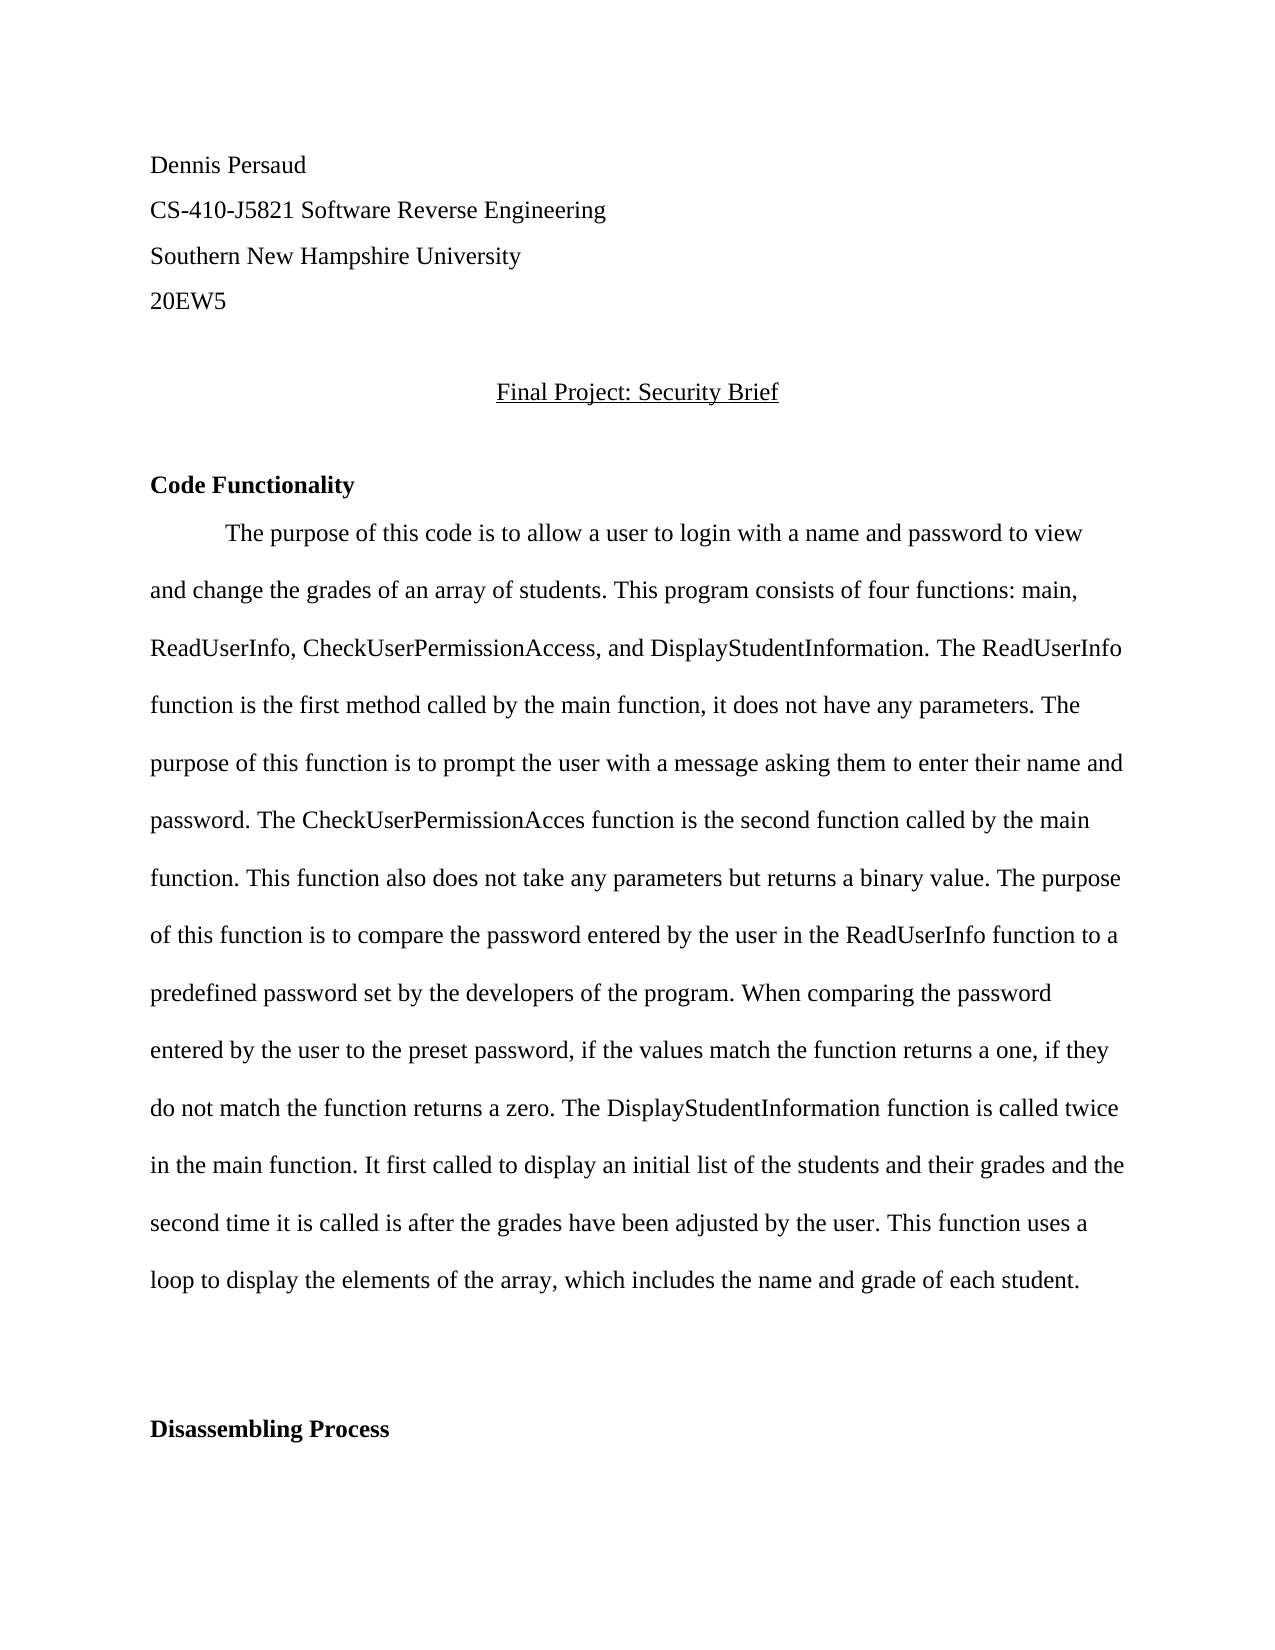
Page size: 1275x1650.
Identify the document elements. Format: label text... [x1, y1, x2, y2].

text Dennis Persaud [150, 150, 1125, 179]
text CS-410-J5821 Software Reverse Engineering [150, 195, 1125, 224]
text Code Functionality [150, 470, 1125, 499]
text 20EW5 [150, 286, 1125, 315]
text Disassembling Process [150, 1414, 1125, 1442]
text The purpose of this code is to allow a user to login with a name and password to view and change the grades of an array of students. This program consists of four functions: main, ReadUserInfo, CheckUserPermissionAccess, and DisplayStudentInformation. The ReadUserInfo function is the first method called by the main function, it does not have any parameters. The purpose of this function is to prompt the user with a message asking them to enter their name and password. The CheckUserPermissionAcces function is the second function called by the main function. This function also does not take any parameters but returns a binary value. The purpose of this function is to compare the password entered by the user in the ReadUserInfo function to a predefined password set by the developers of the program. When comparing the password entered by the user to the preset password, if the values match the function returns a one, if they do not match the function returns a zero. The DisplayStudentInformation function is called twice in the main function. It first called to display an initial list of the students and their grades and the second time it is called is after the grades have been adjusted by the user. This function uses a loop to display the elements of the array, which includes the name and grade of each student. [150, 518, 1125, 1294]
text Final Project: Security Brief [150, 377, 1125, 406]
text Southern New Hampshire University [150, 241, 1125, 269]
